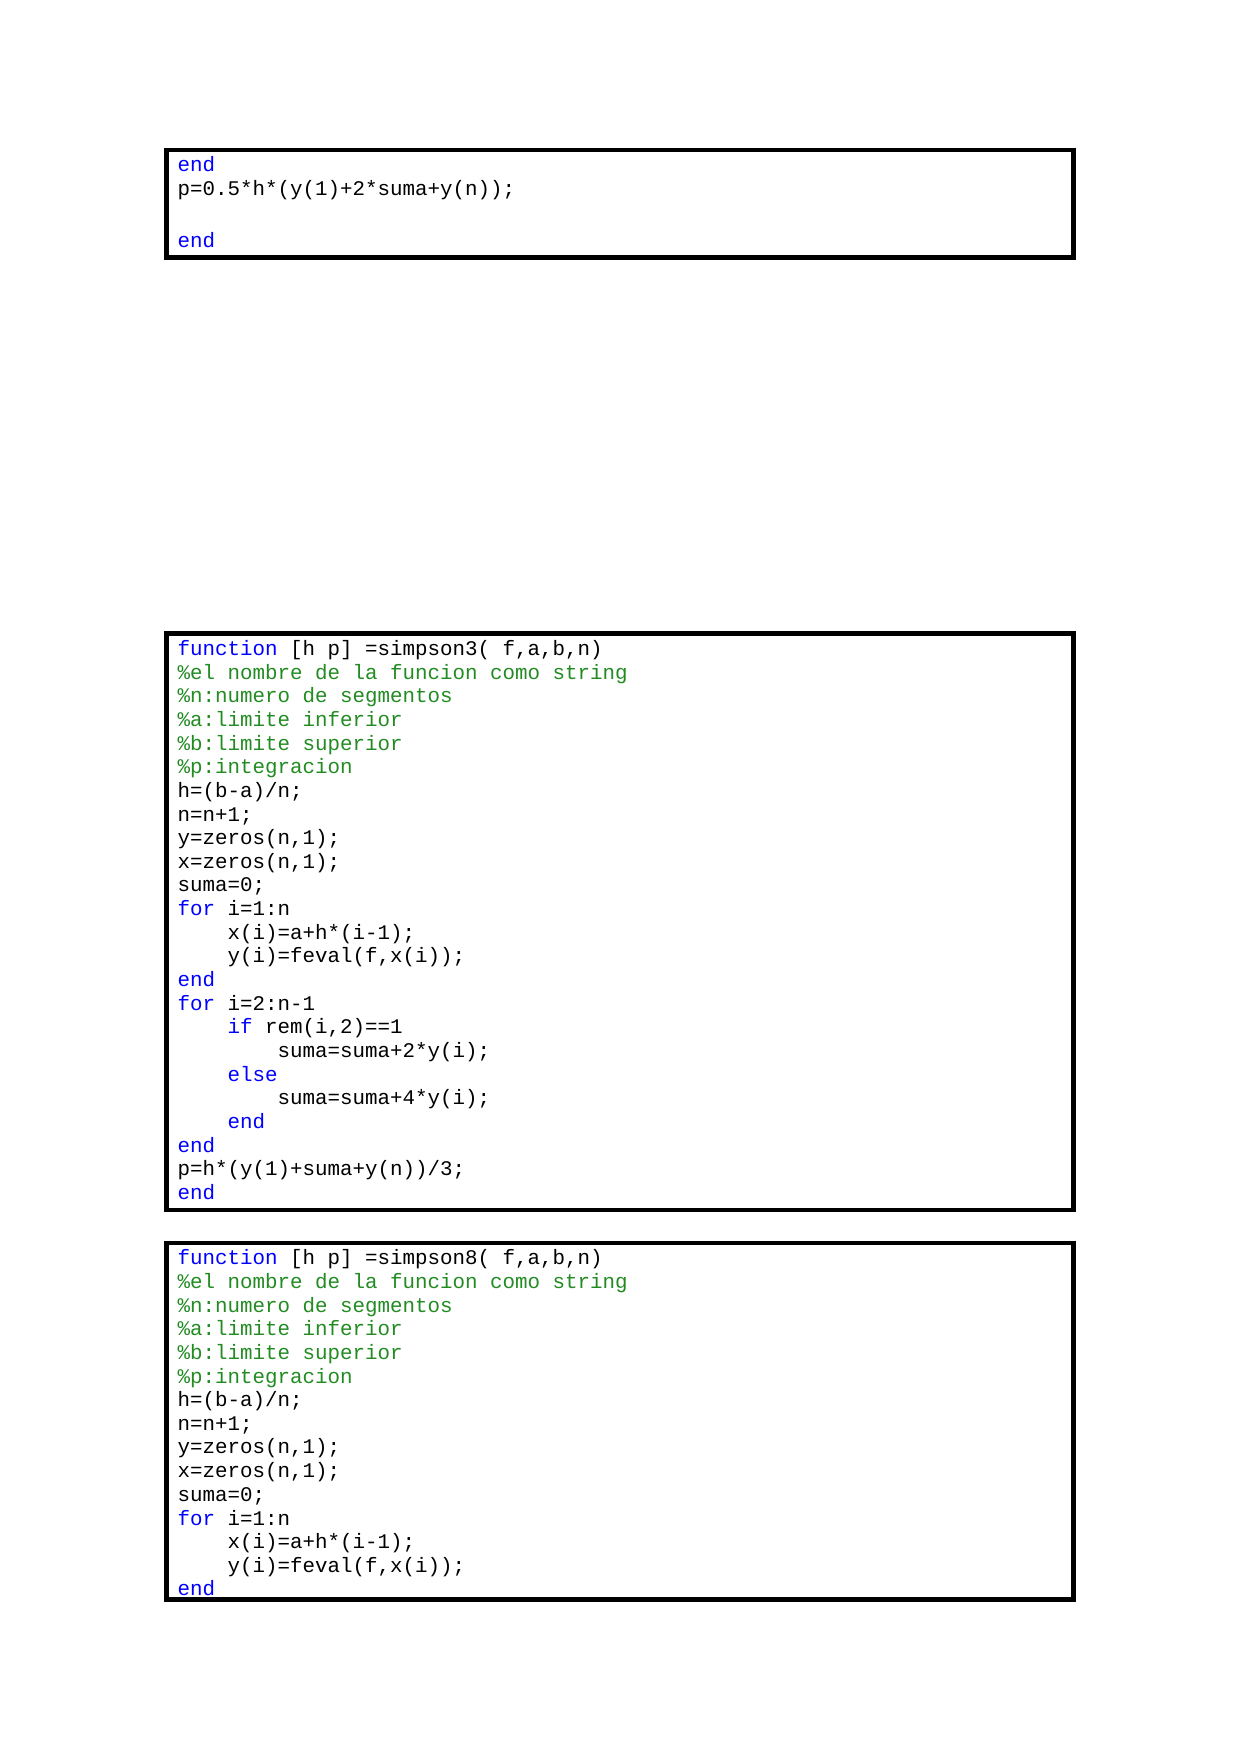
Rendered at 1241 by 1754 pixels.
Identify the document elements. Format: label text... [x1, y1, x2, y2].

text suma=suma+4*y(i); [177, 1087, 1063, 1111]
text y=zeros(n,1); [177, 827, 1063, 851]
text suma=0; [177, 1484, 1063, 1507]
text end [177, 1134, 1063, 1158]
text for i=1:n [177, 898, 1063, 922]
text end [169, 152, 1071, 178]
text y(i)=feval(f,x(i)); [177, 945, 1063, 969]
text x=zeros(n,1); [177, 1460, 1063, 1484]
text p=0.5*h*(y(1)+2*suma+y(n)); [177, 178, 1063, 202]
text n=n+1; [177, 803, 1063, 827]
text function [h p] =simpson3( f,a,b,n) [169, 636, 1071, 662]
text suma=suma+2*y(i); [177, 1040, 1063, 1064]
text %p:integracion [177, 1366, 1063, 1389]
text %el nombre de la funcion como string [177, 1271, 1063, 1295]
text %n:numero de segmentos [177, 1295, 1063, 1318]
text y(i)=feval(f,x(i)); [177, 1555, 1063, 1578]
text end [177, 1111, 1063, 1134]
text x=zeros(n,1); [177, 851, 1063, 874]
text h=(b-a)/n; [177, 780, 1063, 803]
text for i=2:n-1 [177, 993, 1063, 1016]
text end [169, 223, 1071, 255]
text y=zeros(n,1); [177, 1437, 1063, 1460]
text %b:limite superior [177, 1342, 1063, 1366]
text suma=0; [177, 874, 1063, 898]
text function [h p] =simpson8( f,a,b,n) [169, 1245, 1071, 1271]
text end [169, 1175, 1071, 1208]
text if rem(i,2)==1 [177, 1016, 1063, 1040]
text %p:integracion [177, 756, 1063, 780]
text n=n+1; [177, 1413, 1063, 1437]
text %a:limite inferior [177, 709, 1063, 733]
text end [177, 969, 1063, 993]
text %a:limite inferior [177, 1318, 1063, 1342]
text end [177, 1578, 1063, 1597]
text %n:numero de segmentos [177, 685, 1063, 709]
text h=(b-a)/n; [177, 1389, 1063, 1413]
text x(i)=a+h*(i-1); [177, 1531, 1063, 1555]
text else [177, 1064, 1063, 1087]
text %el nombre de la funcion como string [177, 662, 1063, 685]
text %b:limite superior [177, 733, 1063, 756]
text p=h*(y(1)+suma+y(n))/3; [177, 1158, 1063, 1175]
text for i=1:n [177, 1507, 1063, 1531]
text x(i)=a+h*(i-1); [177, 922, 1063, 945]
